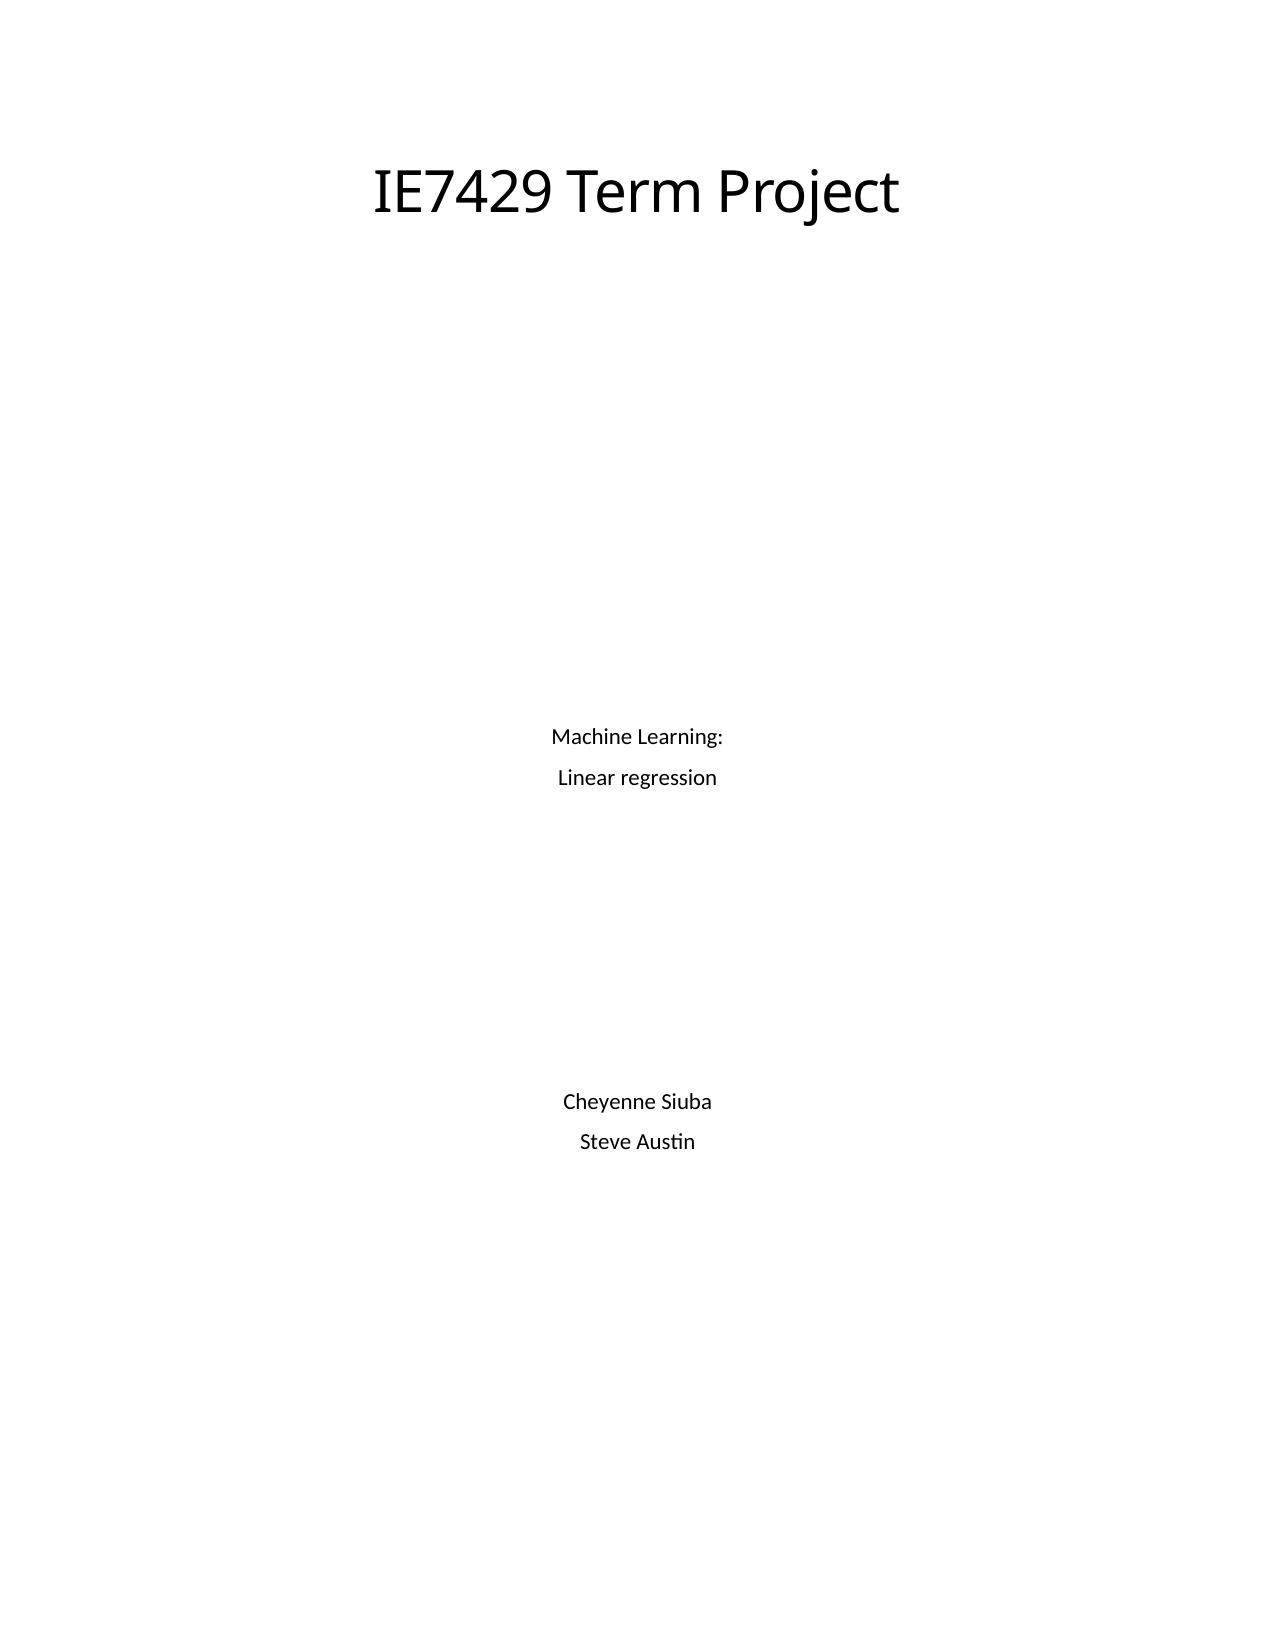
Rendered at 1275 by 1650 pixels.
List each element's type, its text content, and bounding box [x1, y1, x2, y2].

text Linear regression [150, 763, 1125, 791]
text Cheyenne Siuba [150, 1087, 1125, 1115]
text Steve Austin [150, 1127, 1125, 1155]
title IE7429 Term Project [150, 150, 1125, 229]
text Machine Learning: [150, 722, 1125, 750]
